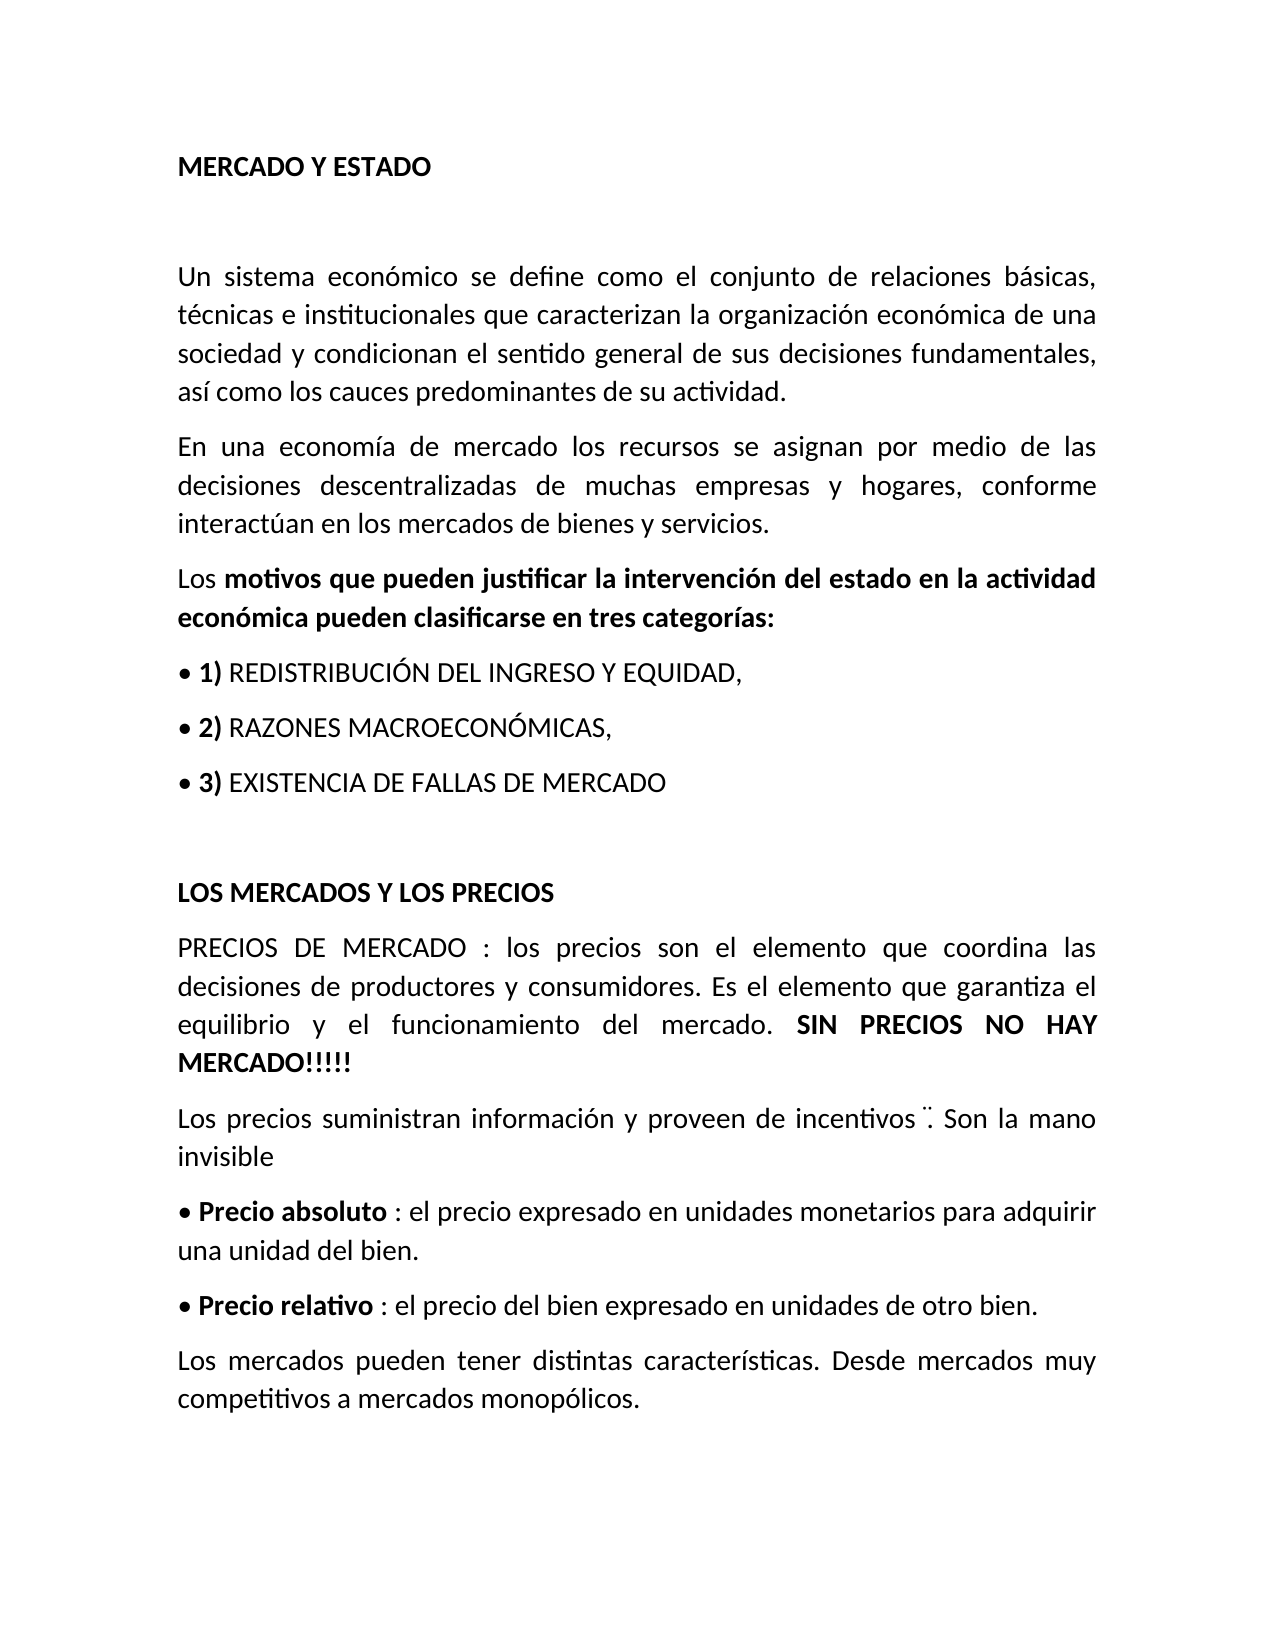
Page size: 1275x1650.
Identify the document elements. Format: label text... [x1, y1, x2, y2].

text Los motivos que pueden justificar la intervención del estado en la actividad económica pueden clasificarse en tres categorías: [177, 560, 1098, 634]
text • Precio absoluto : el precio expresado en unidades monetarios para adquirir una unidad del bien. [177, 1193, 1098, 1267]
text LOS MERCADOS Y LOS PRECIOS [177, 874, 1098, 910]
text Los mercados pueden tener distintas características. Desde mercados muy competitivos a mercados monopólicos. [177, 1342, 1098, 1416]
text • 1) REDISTRIBUCIÓN DEL INGRESO Y EQUIDAD, [177, 654, 1098, 689]
text MERCADO Y ESTADO [177, 148, 1098, 183]
text Un sistema económico se define como el conjunto de relaciones básicas, técnicas e institucionales que caracterizan la organización económica de una sociedad y condicionan el sentido general de sus decisiones fundamentales, así como los cauces predominantes de su actividad. [177, 258, 1098, 409]
text PRECIOS DE MERCADO : los precios son el elemento que coordina las decisiones de productores y consumidores. Es el elemento que garantiza el equilibrio y el funcionamiento del mercado. SIN PRECIOS NO HAY MERCADO!!!!! [177, 929, 1098, 1080]
text En una economía de mercado los recursos se asignan por medio de las decisiones descentralizadas de muchas empresas y hogares, conforme interactúan en los mercados de bienes y servicios. [177, 428, 1098, 541]
text • 3) EXISTENCIA DE FALLAS DE MERCADO [177, 764, 1098, 799]
text • 2) RAZONES MACROECONÓMICAS, [177, 709, 1098, 744]
text Los precios suministran información y proveen de incentivos ̈. Son la mano invisible [177, 1100, 1098, 1174]
text • Precio relativo : el precio del bien expresado en unidades de otro bien. [177, 1287, 1098, 1322]
